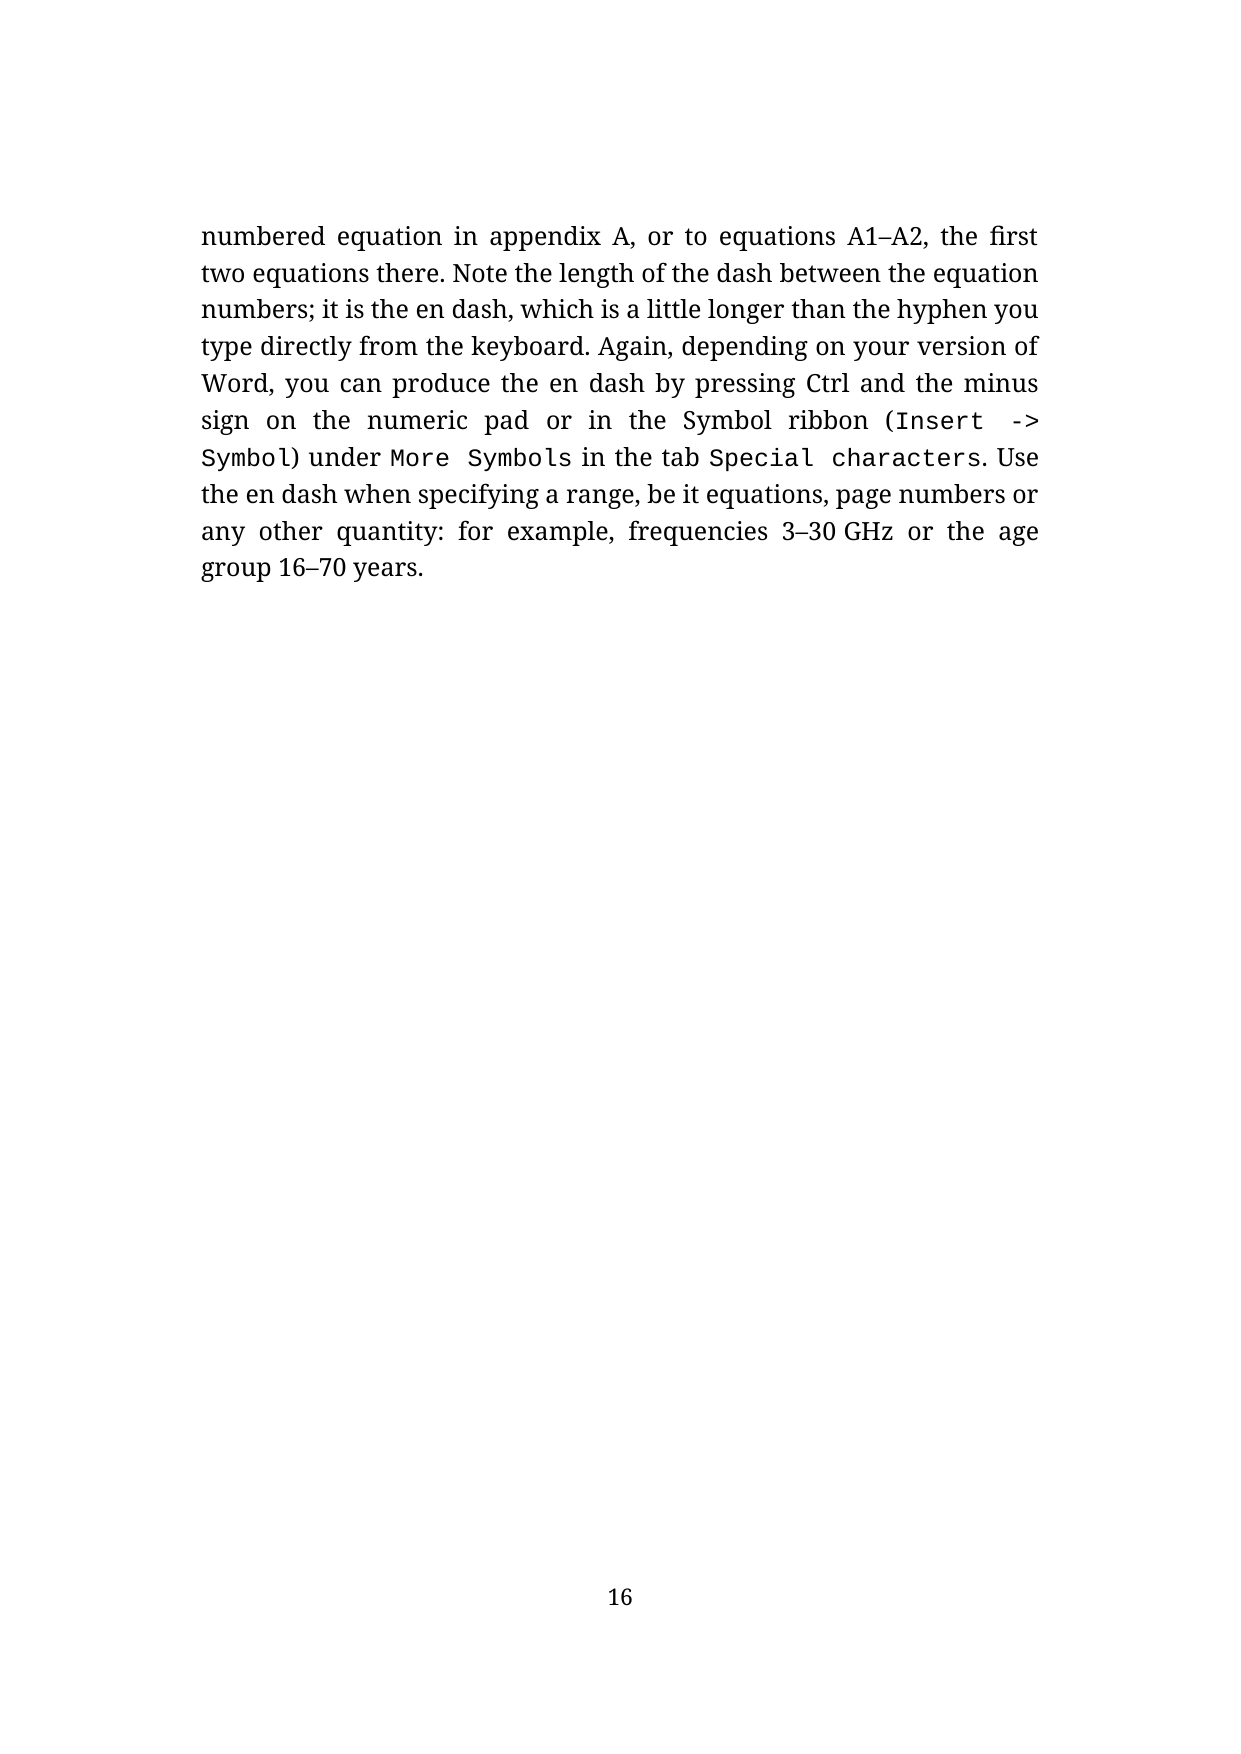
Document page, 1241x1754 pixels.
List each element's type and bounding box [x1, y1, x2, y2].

text [201, 218, 1039, 584]
